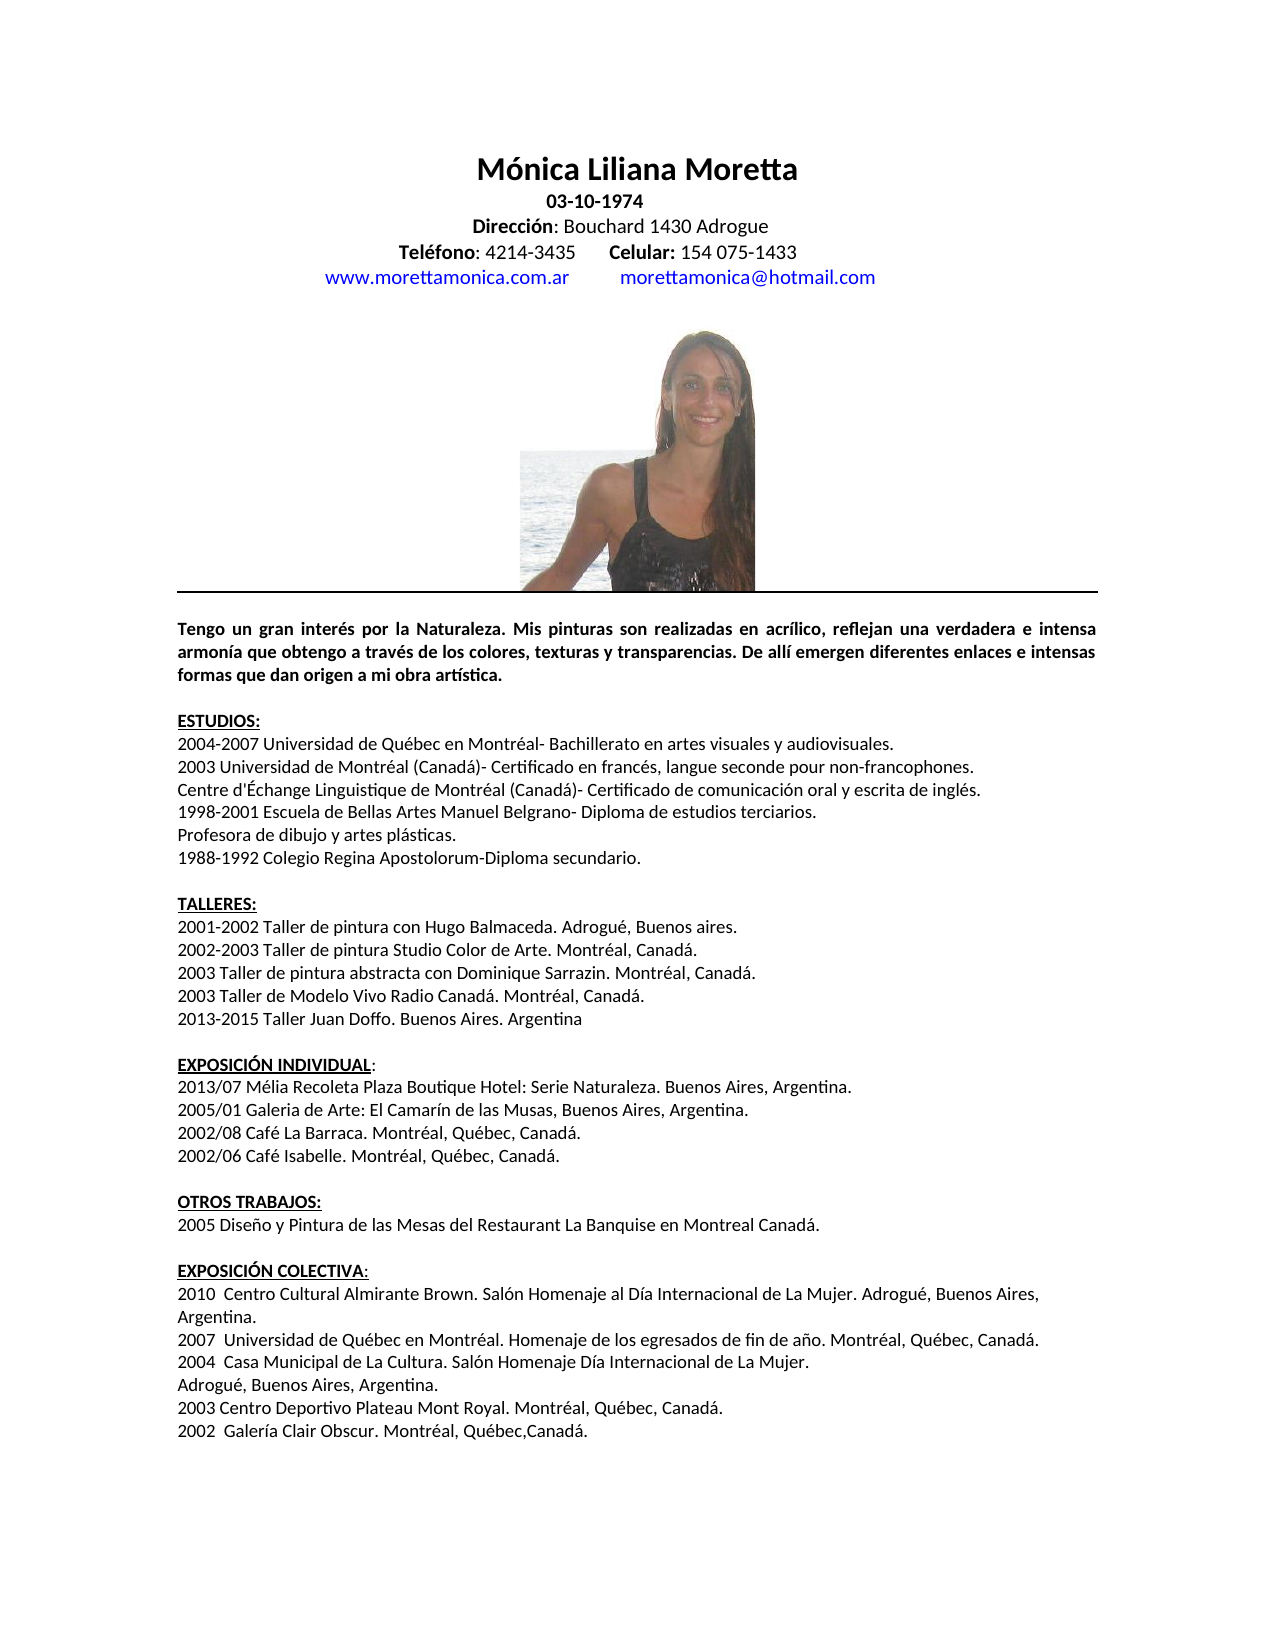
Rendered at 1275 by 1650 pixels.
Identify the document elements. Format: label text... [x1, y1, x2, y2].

text OTROS TRABAJOS: [177, 1190, 1098, 1213]
text Dirección: Bouchard 1430 Adrogue [472, 214, 1098, 239]
text 03-10-1974 [472, 188, 1098, 214]
text EXPOSICIÓN COLECTIVA: [177, 1259, 1098, 1282]
text www.morettamonica.com.ar morettamonica@hotmail.com [251, 264, 1098, 290]
text 2013-2015 Taller Juan Doffo. Buenos Aires. Argentina [177, 1007, 1098, 1030]
text 2004-2007 Universidad de Québec en Montréal- Bachillerato en artes visuales y audiovisuales. 2003 Universidad de Montréal (Canadá)- Certificado en francés, langue seconde pour non-francophones. Centre d'Échange Linguistique de Montréal (Canadá)- Certificado de comunicación oral y escrita de inglés. 1998-2001 Escuela de Bellas Artes Manuel Belgrano- Diploma de estudios terciarios. Profesora de dibujo y artes plásticas. 1988-1992 Colegio Regina Apostolorum-Diploma secundario. [177, 732, 1098, 869]
text Mónica Liliana Moretta [177, 148, 1098, 188]
text EXPOSICIÓN INDIVIDUAL: [177, 1053, 1098, 1076]
text 2001-2002 Taller de pintura con Hugo Balmaceda. Adrogué, Buenos aires. 2002-2003 Taller de pintura Studio Color de Arte. Montréal, Canadá. 2003 Taller de pintura abstracta con Dominique Sarrazin. Montréal, Canadá. 2003 Taller de Modelo Vivo Radio Canadá. Montréal, Canadá. [177, 915, 1098, 1007]
text Tengo un gran interés por Mis pinturas son realizadas en acrílico, reflejan una verdadera e intensa armonía que obtengo a través de los colores, texturas y transparencias. De allí emergen diferentes enlaces e intensas formas que dan origen a mi obra artística. [177, 617, 1098, 686]
text Teléfono: 4214-3435 Celular: 154 075-1433 [398, 239, 1098, 264]
text 2002/08 Café La Barraca. Montréal, Québec, Canadá. 2002/06 Café Isabelle. Montréal, Québec, Canadá. [177, 1121, 1098, 1167]
text 2005/01 Galeria de Arte: El Camarín de las Musas, Buenos Aires, Argentina. [177, 1098, 1098, 1121]
text 2007 Universidad de Québec en Montréal. Homenaje de los egresados de fin de año. Montréal, Québec, Canadá. 2004 Casa Municipal de La Cultura. Salón Homenaje Día Internacional de La Mujer. Adrogué, Buenos Aires, Argentina. 2003 Centro Deportivo Plateau Mont Royal. Montréal, Québec, Canadá. 2002 Galería Clair Obscur. Montréal, Québec,Canadá. [177, 1328, 1098, 1442]
picture [519, 315, 756, 591]
text 2005 Diseño y Pintura de las Mesas del Restaurant La Banquise en Montreal Canadá. [177, 1213, 1098, 1236]
text 2013/07 Mélia Recoleta Plaza Boutique Hotel: Serie Naturaleza. Buenos Aires, Argentina. [177, 1076, 1098, 1098]
text ESTUDIOS: [177, 709, 1098, 732]
text TALLERES: [177, 892, 1098, 915]
text 2010 Centro Cultural Almirante Brown. Salón Homenaje al Día Internacional de La Mujer. Adrogué, Buenos Aires, Argentina. [177, 1282, 1098, 1328]
